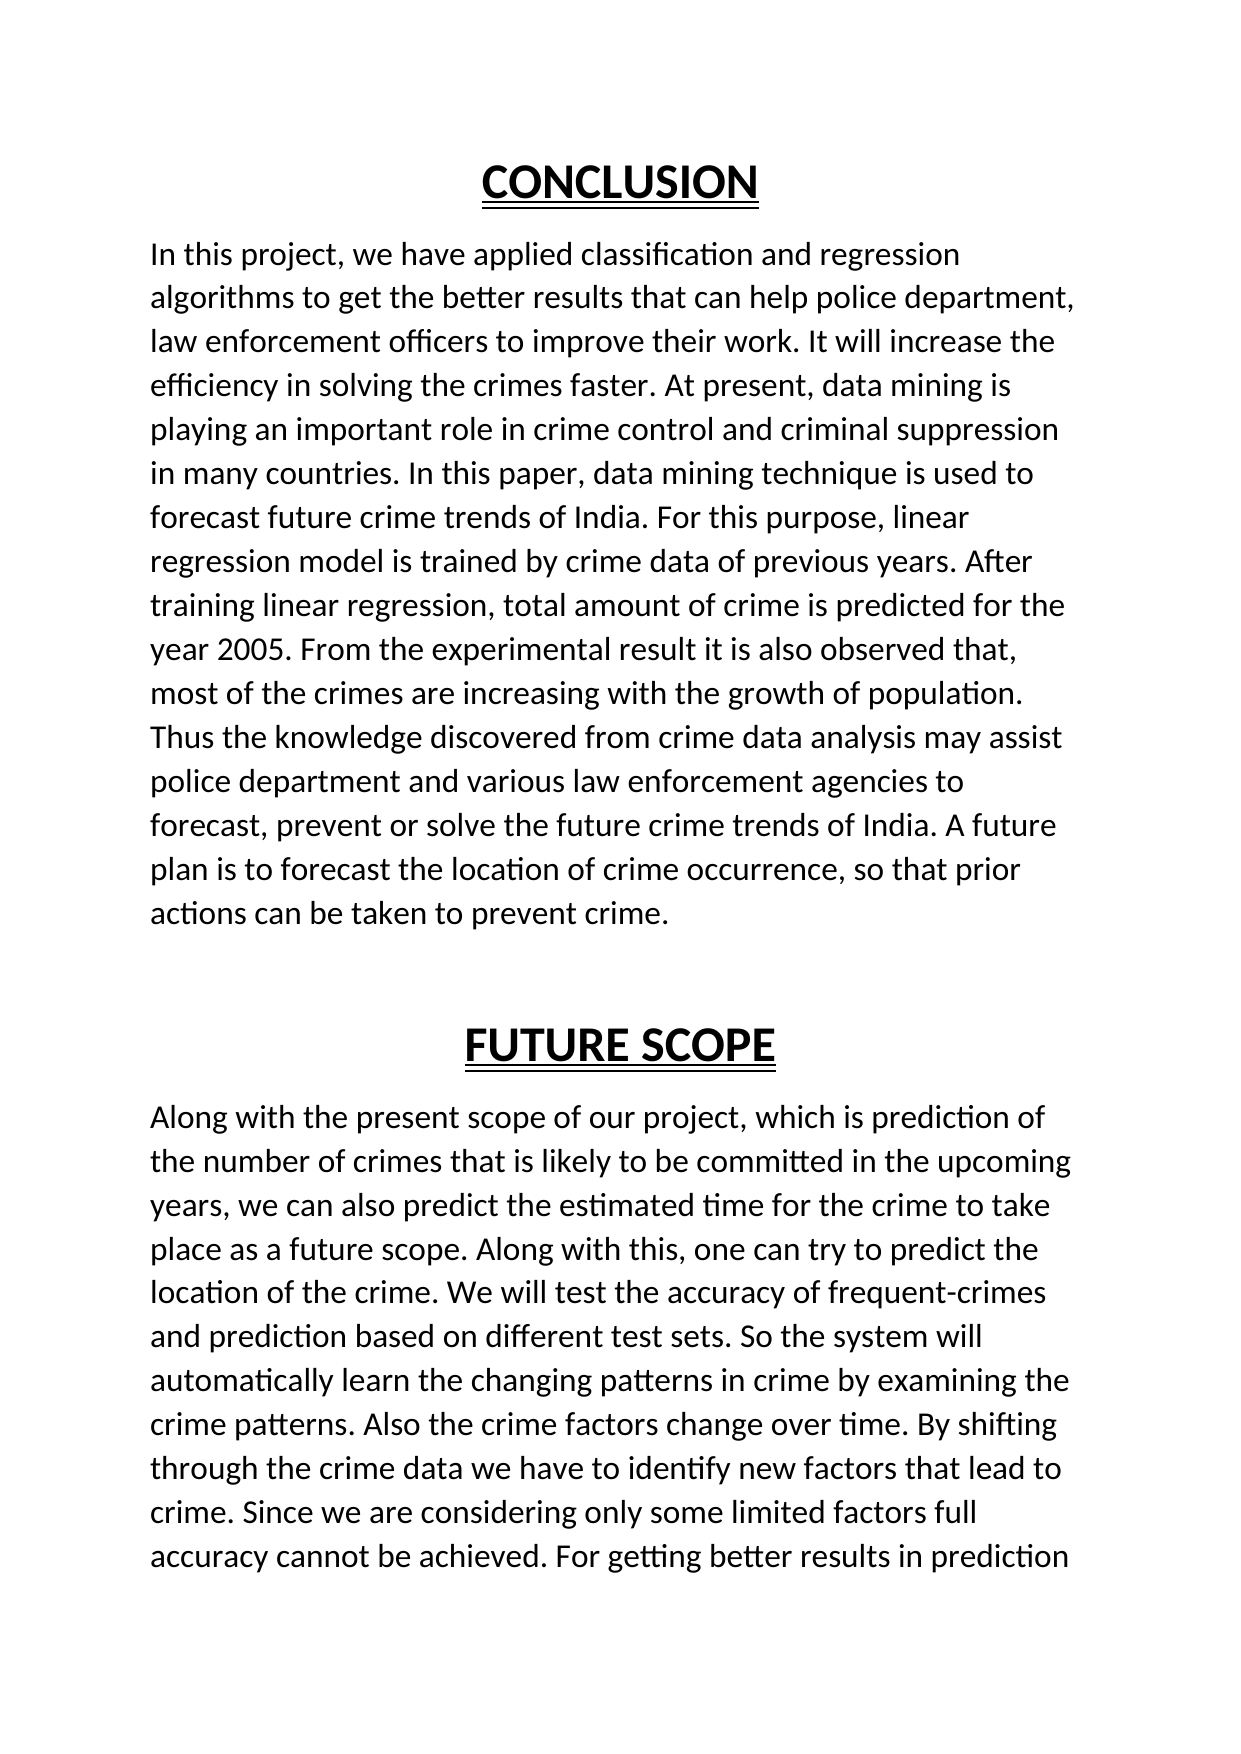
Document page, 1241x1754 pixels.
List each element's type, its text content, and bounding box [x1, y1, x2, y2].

text FUTURE SCOPE [150, 1013, 1090, 1074]
text In this project, we have applied classification and regression algorithms to get the better results that can help police department, law enforcement officers to improve their work. It will increase the efficiency in solving the crimes faster. At present, data mining is playing an important role in crime control and criminal suppression in many countries. In this paper, data mining technique is used to forecast future crime trends of India. For this purpose, linear regression model is trained by crime data of previous years. After training linear regression, total amount of crime is predicted for the year 2005. From the experimental result it is also observed that, most of the crimes are increasing with the growth of population. Thus the knowledge discovered from crime data analysis may assist police department and various law enforcement agencies to forecast, prevent or solve the future crime trends of India. A future plan is to forecast the location of crime occurrence, so that prior actions can be taken to prevent crime. [150, 232, 1090, 933]
text CONCLUSION [150, 150, 1090, 211]
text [150, 1096, 1090, 1576]
